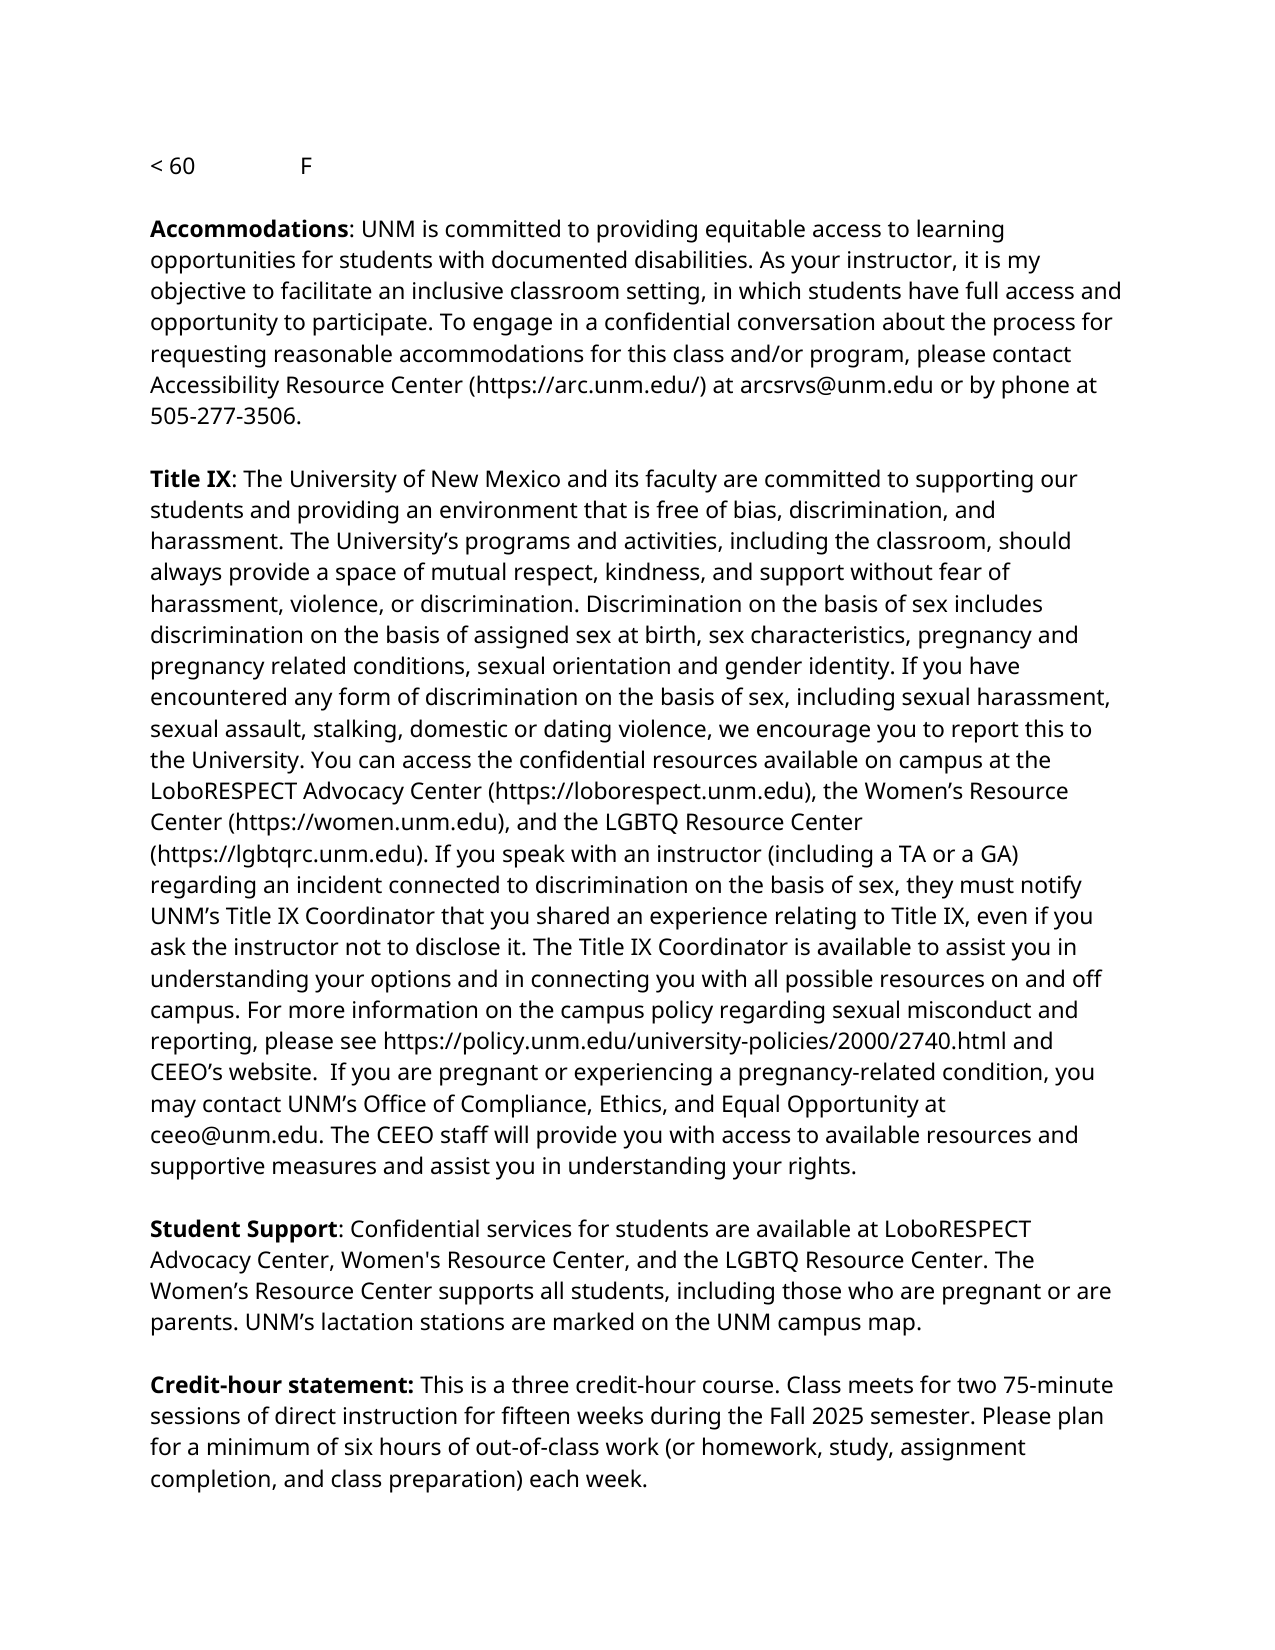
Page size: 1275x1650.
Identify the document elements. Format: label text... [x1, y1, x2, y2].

text Title IX: The University of New Mexico and its faculty are committed to supporting our students and providing an environment that is free of bias, discrimination, and harassment. The University’s programs and activities, including the classroom, should always provide a space of mutual respect, kindness, and support without fear of harassment, violence, or discrimination. Discrimination on the basis of sex includes discrimination on the basis of assigned sex at birth, sex characteristics, pregnancy and pregnancy related conditions, sexual orientation and gender identity. If you have encountered any form of discrimination on the basis of sex, including sexual harassment, sexual assault, stalking, domestic or dating violence, we encourage you to report this to the University. You can access the confidential resources available on campus at the LoboRESPECT Advocacy Center (https://loborespect.unm.edu), the Women’s Resource Center (https://women.unm.edu), and the LGBTQ Resource Center (https://lgbtqrc.unm.edu). If you speak with an instructor (including a TA or a GA) regarding an incident connected to discrimination on the basis of sex, they must notify UNM’s Title IX Coordinator that you shared an experience relating to Title IX, even if you ask the instructor not to disclose it. The Title IX Coordinator is available to assist you in understanding your options and in connecting you with all possible resources on and off campus. For more information on the campus policy regarding sexual misconduct and reporting, please see https://policy.unm.edu/university-policies/2000/2740.html and CEEO’s website. If you are pregnant or experiencing a pregnancy-related condition, you may contact UNM’s Office of Compliance, Ethics, and Equal Opportunity at ceeo@unm.edu. The CEEO staff will provide you with access to available resources and supportive measures and assist you in understanding your rights. [150, 462, 1125, 1181]
text Accommodations: UNM is committed to providing equitable access to learning opportunities for students with documented disabilities. As your instructor, it is my objective to facilitate an inclusive classroom setting, in which students have full access and opportunity to participate. To engage in a confidential conversation about the process for requesting reasonable accommodations for this class and/or program, please contact Accessibility Resource Center (https://arc.unm.edu/) at arcsrvs@unm.edu or by phone at 505-277-3506. [150, 212, 1125, 431]
text Student Support: Confidential services for students are available at LoboRESPECT Advocacy Center, Women's Resource Center, and the LGBTQ Resource Center. The Women’s Resource Center supports all students, including those who are pregnant or are parents. UNM’s lactation stations are marked on the UNM campus map. [150, 1212, 1125, 1337]
text Credit-hour statement: This is a three credit-hour course. Class meets for two 75-minute sessions of direct instruction for fifteen weeks during the Fall 2025 semester. Please plan for a minimum of six hours of out-of-class work (or homework, study, assignment completion, and class preparation) each week. [150, 1369, 1125, 1494]
text < 60 F [150, 150, 1125, 181]
